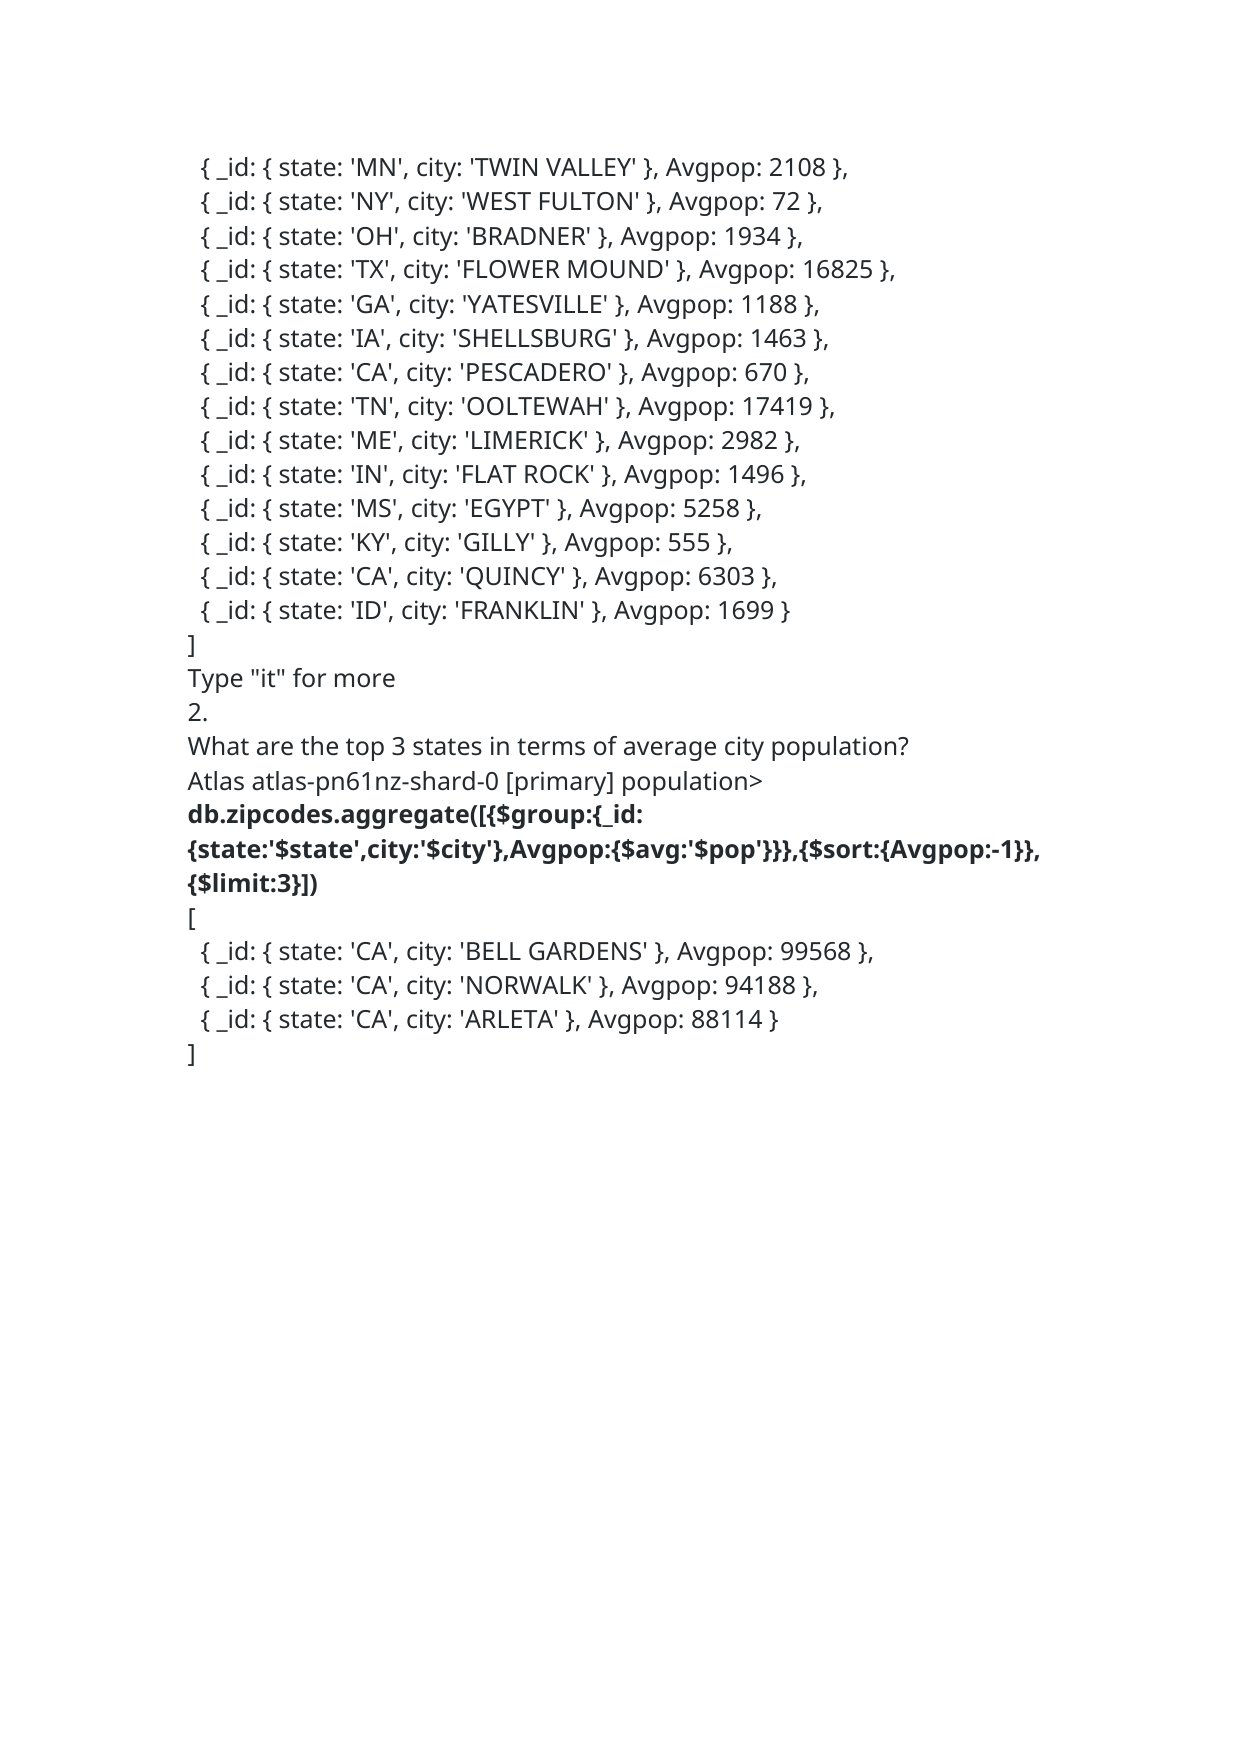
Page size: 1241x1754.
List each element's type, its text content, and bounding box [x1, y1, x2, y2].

text What are the top 3 states in terms of average city population? [187, 729, 1053, 763]
text ] [187, 627, 1053, 661]
text { _id: { state: 'OH', city: 'BRADNER' }, Avgpop: 1934 }, [187, 218, 1053, 252]
text { _id: { state: 'TX', city: 'FLOWER MOUND' }, Avgpop: 16825 }, [187, 252, 1053, 286]
text { _id: { state: 'CA', city: 'PESCADERO' }, Avgpop: 670 }, [187, 354, 1053, 388]
text 2. [187, 695, 1053, 729]
text { _id: { state: 'ME', city: 'LIMERICK' }, Avgpop: 2982 }, [187, 422, 1053, 457]
text { _id: { state: 'KY', city: 'GILLY' }, Avgpop: 555 }, [187, 525, 1053, 559]
text Atlas atlas-pn61nz-shard-0 [primary] population> db.zipcodes.aggregate([{$group:{_id:{state:'$state',city:'$city'},Avgpop:{$avg:'$pop'}}},{$sort:{Avgpop:-1}},{$limit:3}]) [187, 763, 1053, 899]
text { _id: { state: 'IA', city: 'SHELLSBURG' }, Avgpop: 1463 }, [187, 320, 1053, 354]
text { _id: { state: 'GA', city: 'YATESVILLE' }, Avgpop: 1188 }, [187, 286, 1053, 320]
text Type "it" for more [187, 661, 1053, 695]
text { _id: { state: 'NY', city: 'WEST FULTON' }, Avgpop: 72 }, [187, 184, 1053, 218]
text [ [187, 899, 1053, 933]
text { _id: { state: 'CA', city: 'BELL GARDENS' }, Avgpop: 99568 }, [187, 933, 1053, 967]
text { _id: { state: 'CA', city: 'ARLETA' }, Avgpop: 88114 } [187, 1002, 1053, 1036]
text { _id: { state: 'MN', city: 'TWIN VALLEY' }, Avgpop: 2108 }, [187, 150, 1053, 184]
text { _id: { state: 'MS', city: 'EGYPT' }, Avgpop: 5258 }, [187, 491, 1053, 525]
text { _id: { state: 'IN', city: 'FLAT ROCK' }, Avgpop: 1496 }, [187, 457, 1053, 491]
text { _id: { state: 'CA', city: 'QUINCY' }, Avgpop: 6303 }, [187, 559, 1053, 593]
text { _id: { state: 'ID', city: 'FRANKLIN' }, Avgpop: 1699 } [187, 593, 1053, 627]
text ] [187, 1036, 1053, 1070]
text { _id: { state: 'TN', city: 'OOLTEWAH' }, Avgpop: 17419 }, [187, 388, 1053, 422]
text { _id: { state: 'CA', city: 'NORWALK' }, Avgpop: 94188 }, [187, 967, 1053, 1002]
